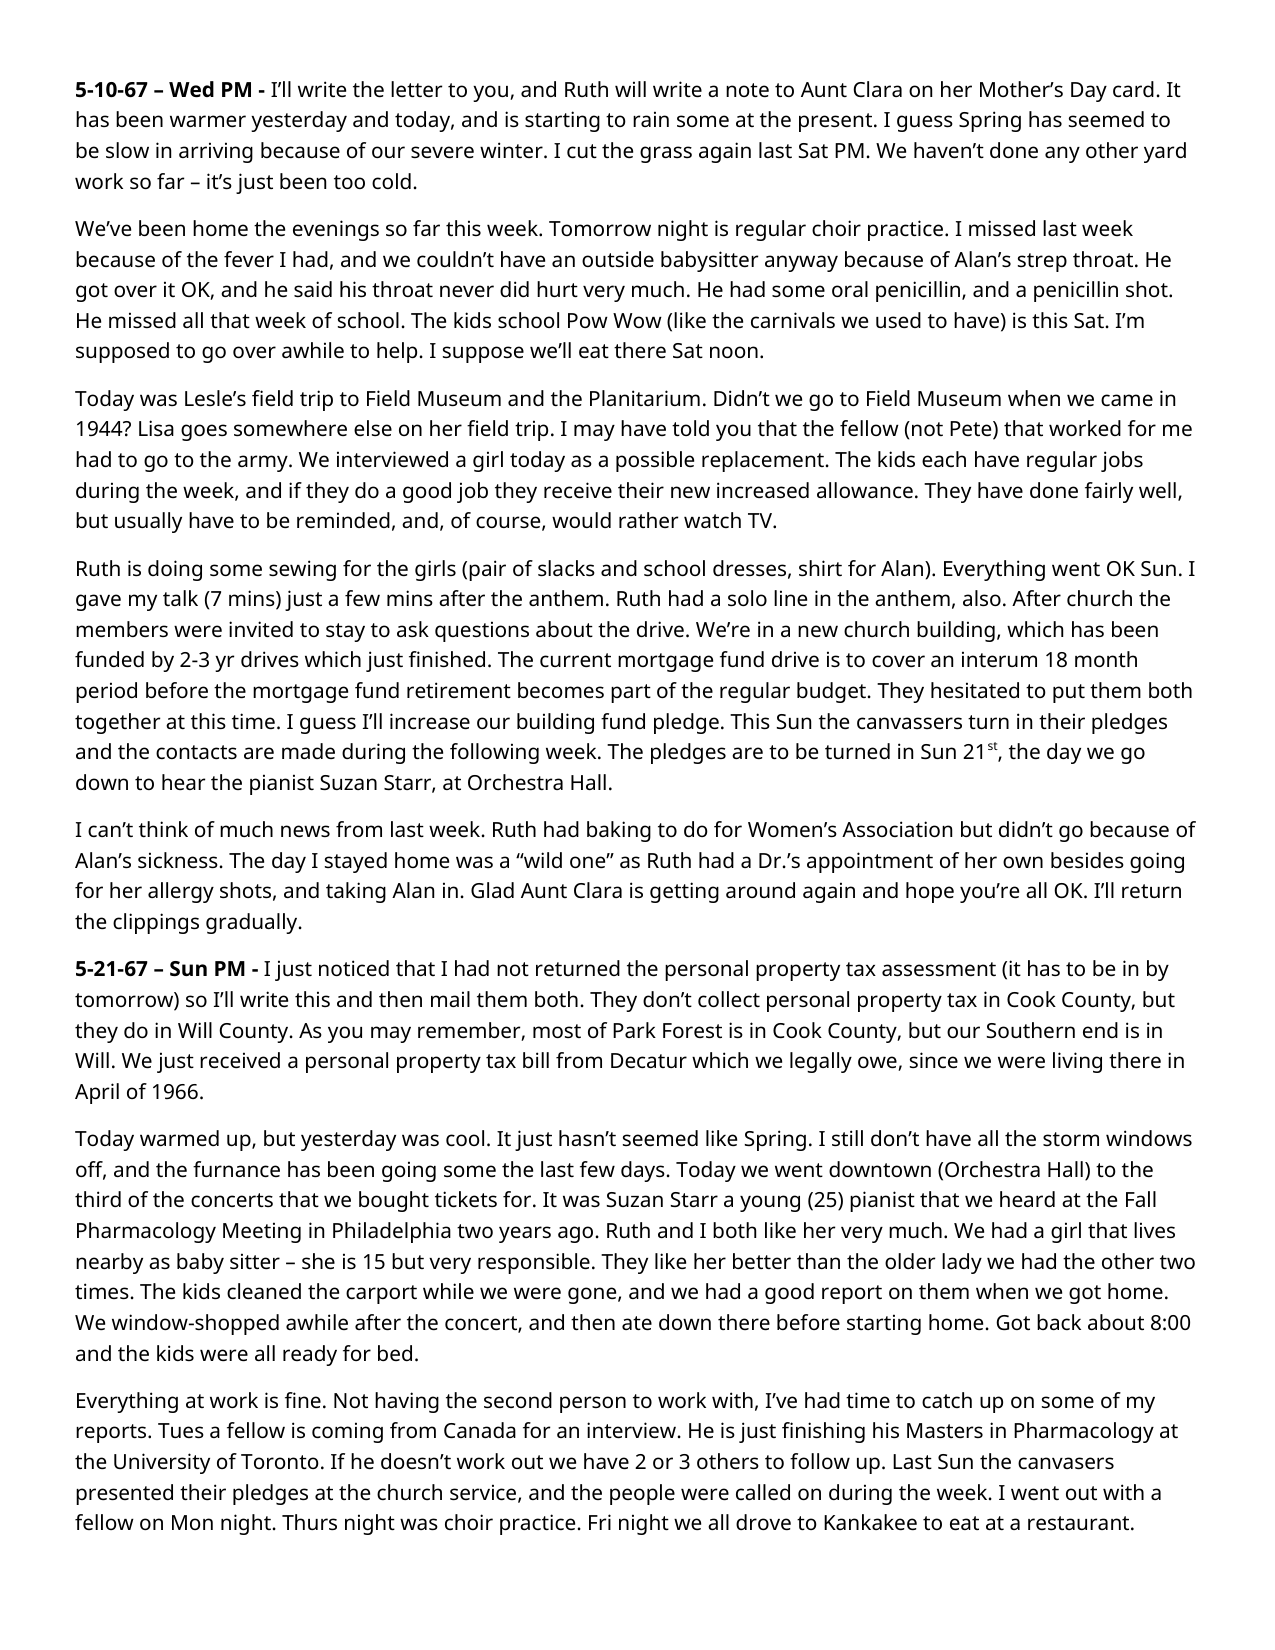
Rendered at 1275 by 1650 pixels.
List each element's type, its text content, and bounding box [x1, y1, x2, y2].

text Today was Lesle’s field trip to Field Museum and the Planitarium. Didn’t we go to Field Museum when we came in 1944? Lisa goes somewhere else on her field trip. I may have told you that the fellow (not Pete) that worked for me had to go to the army. We interviewed a girl today as a possible replacement. The kids each have regular jobs during the week, and if they do a good job they receive their new increased allowance. They have done fairly well, but usually have to be reminded, and, of course, would rather watch TV. [75, 384, 1200, 535]
text 5-10-67 – Wed PM - I’ll write the letter to you, and Ruth will write a note to Aunt Clara on her Mother’s Day card. It has been warmer yesterday and today, and is starting to rain some at the present. I guess Spring has seemed to be slow in arriving because of our severe winter. I cut the grass again last Sat PM. We haven’t done any other yard work so far – it’s just been too cold. [75, 75, 1200, 195]
text Ruth is doing some sewing for the girls (pair of slacks and school dresses, shirt for Alan). Everything went OK Sun. I gave my talk (7 mins) just a few mins after the anthem. Ruth had a solo line in the anthem, also. After church the members were invited to stay to ask questions about the drive. We’re in a new church building, which has been funded by 2-3 yr drives which just finished. The current mortgage fund drive is to cover an interum 18 month period before the mortgage fund retirement becomes part of the regular budget. They hesitated to put them both together at this time. I guess I’ll increase our building fund pledge. This Sun the canvassers turn in their pledges and the contacts are made during the following week. The pledges are to be turned in Sun 21st, the day we go down to hear the pianist Suzan Starr, at Orchestra Hall. [75, 554, 1200, 797]
text 5-21-67 – Sun PM - I just noticed that I had not returned the personal property tax assessment (it has to be in by tomorrow) so I’ll write this and then mail them both. They don’t collect personal property tax in Cook County, but they do in Will County. As you may remember, most of Park Forest is in Cook County, but our Southern end is in Will. We just received a personal property tax bill from Decatur which we legally owe, since we were living there in April of 1966. [75, 954, 1200, 1106]
text We’ve been home the evenings so far this week. Tomorrow night is regular choir practice. I missed last week because of the fever I had, and we couldn’t have an outside babysitter anyway because of Alan’s strep throat. He got over it OK, and he said his throat never did hurt very much. He had some oral penicillin, and a penicillin shot. He missed all that week of school. The kids school Pow Wow (like the carnivals we used to have) is this Sat. I’m supposed to go over awhile to help. I suppose we’ll eat there Sat noon. [75, 214, 1200, 365]
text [75, 1386, 1200, 1537]
text Today warmed up, but yesterday was cool. It just hasn’t seemed like Spring. I still don’t have all the storm windows off, and the furnance has been going some the last few days. Today we went downtown (Orchestra Hall) to the third of the concerts that we bought tickets for. It was Suzan Starr a young (25) pianist that we heard at the Fall Pharmacology Meeting in Philadelphia two years ago. Ruth and I both like her very much. We had a girl that lives nearby as baby sitter – she is 15 but very responsible. They like her better than the older lady we had the other two times. The kids cleaned the carport while we were gone, and we had a good report on them when we got home. We window-shopped awhile after the concert, and then ate down there before starting home. Got back about 8:00 and the kids were all ready for bed. [75, 1124, 1200, 1367]
text I can’t think of much news from last week. Ruth had baking to do for Women’s Association but didn’t go because of Alan’s sickness. The day I stayed home was a “wild one” as Ruth had a Dr.’s appointment of her own besides going for her allergy shots, and taking Alan in. Glad Aunt Clara is getting around again and hope you’re all OK. I’ll return the clippings gradually. [75, 815, 1200, 936]
